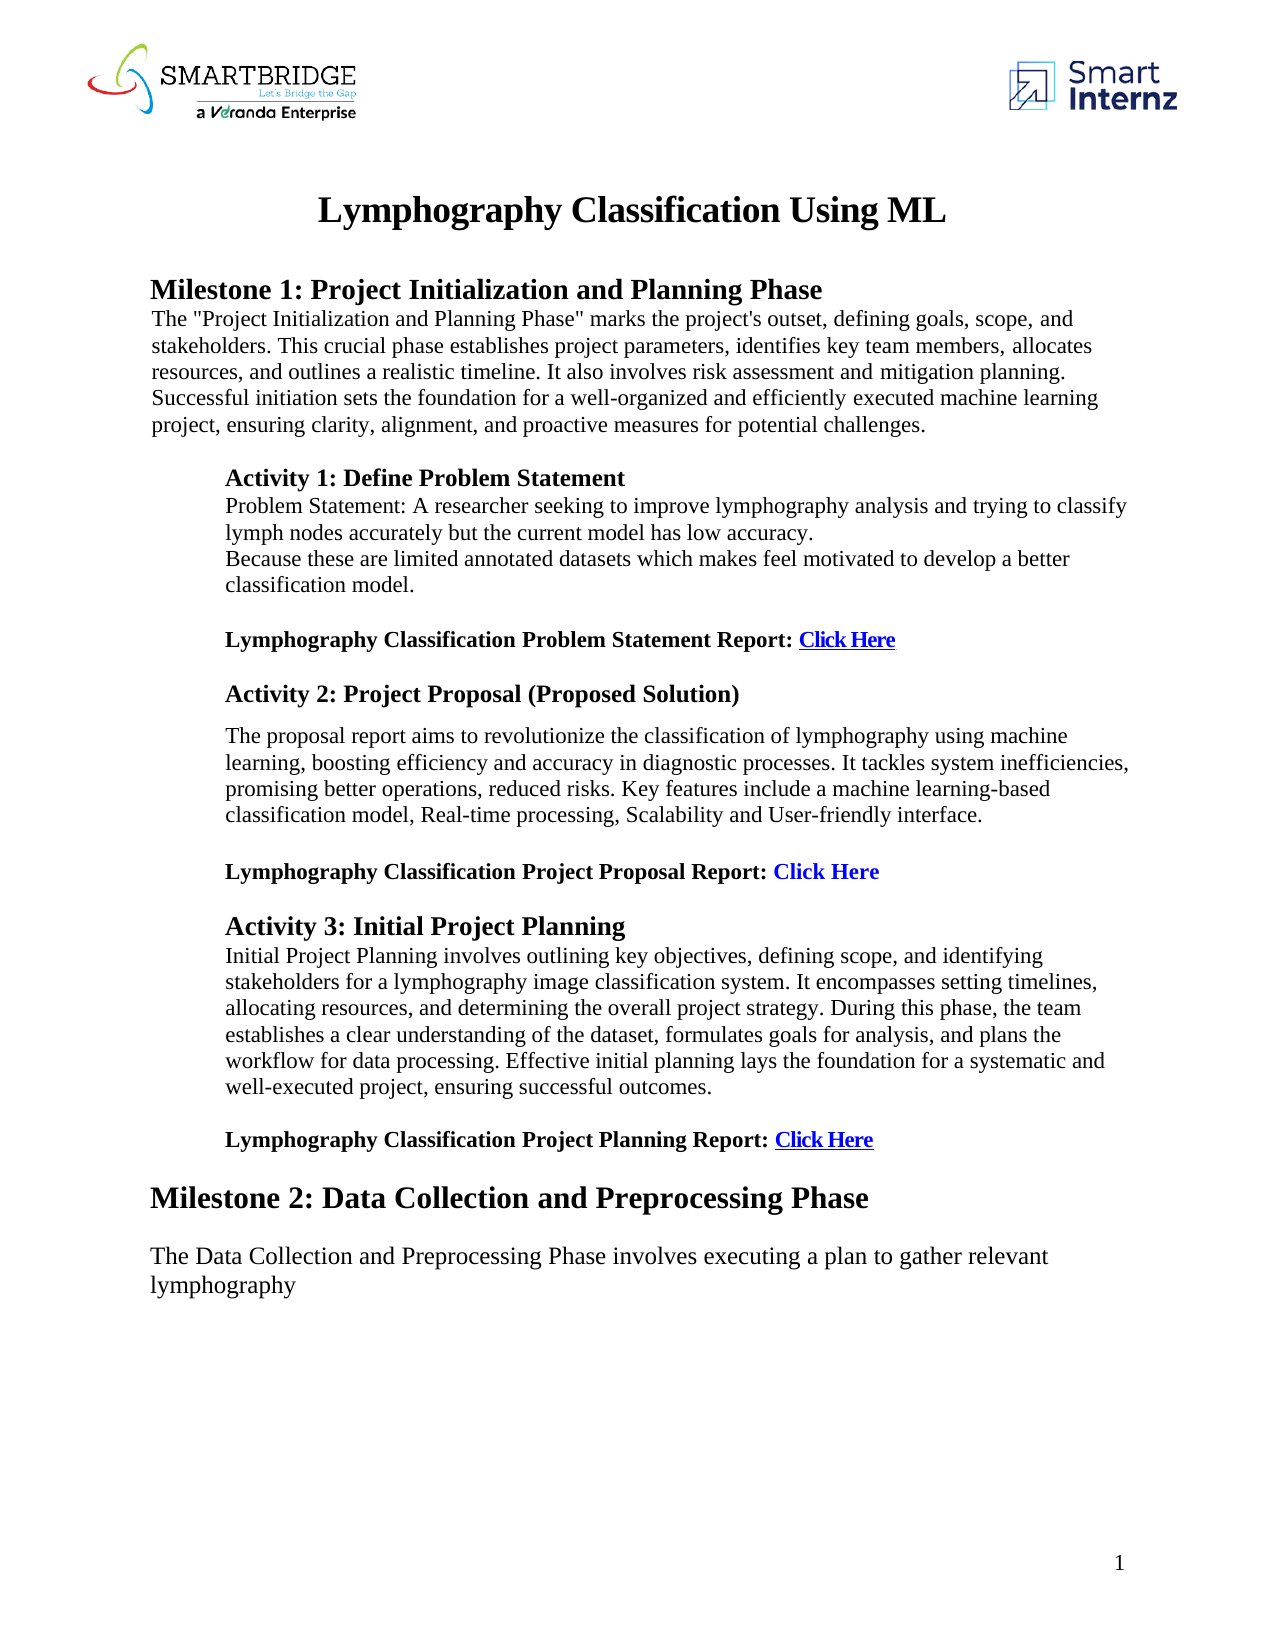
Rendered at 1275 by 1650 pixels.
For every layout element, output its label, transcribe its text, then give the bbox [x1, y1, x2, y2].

subtitle Activity 3: Initial Project Planning [225, 911, 1135, 942]
text Initial Project Planning involves outlining key objectives, defining scope, and identifying stakeholders for a lymphography image classification system. It encompasses setting timelines, allocating resources, and determining the overall project strategy. During this phase, the team establishes a clear understanding of the dataset, formulates goals for analysis, and plans the workflow for data processing. Effective initial planning lays the foundation for a systematic and well-executed project, ensuring successful outcomes. [225, 942, 1135, 1100]
subtitle Milestone 2: Data Collection and Preprocessing Phase [150, 1179, 1135, 1215]
picture [73, 20, 371, 143]
text Lymphography Classification Project Proposal Report: Click Here [225, 858, 1135, 884]
text Lymphography Classification Problem Statement Report: Click Here [225, 626, 1135, 653]
title Lymphography Classification Using ML [139, 188, 1096, 231]
text The proposal report aims to revolutionize the classification of lymphography using machine learning, boosting efficiency and accuracy in diagnostic processes. It tackles system inefficiencies, promising better operations, reduced risks. Key features include a machine learning-based classification model, Real-time processing, Scalability and User-friendly interface. [225, 722, 1135, 828]
picture [1004, 61, 1182, 110]
subtitle Activity 2: Project Proposal (Proposed Solution) [225, 679, 1135, 708]
text Milestone 1: Project Initialization and Planning Phase [150, 272, 1135, 305]
text The Data Collection and Preprocessing Phase involves executing a plan to gather relevant lymphography [150, 1241, 1135, 1299]
subtitle Activity 1: Define Problem Statement [225, 463, 1135, 492]
text The "Project Initialization and Planning Phase" marks the project's outset, defining goals, scope, and stakeholders. This crucial phase establishes project parameters, identifies key team members, allocates resources, and outlines a realistic timeline. It also involves risk assessment and mitigation planning. Successful initiation sets the foundation for a well-organized and efficiently executed machine learning project, ensuring clarity, alignment, and proactive measures for potential challenges. [151, 305, 1135, 437]
text Because these are limited annotated datasets which makes feel motivated to develop a better classification model. [225, 545, 1135, 598]
text Lymphography Classification Project Planning Report: Click Here [225, 1126, 1135, 1152]
text Problem Statement: A researcher seeking to improve lymphography analysis and trying to classify lymph nodes accurately but the current model has low accuracy. [225, 492, 1135, 545]
